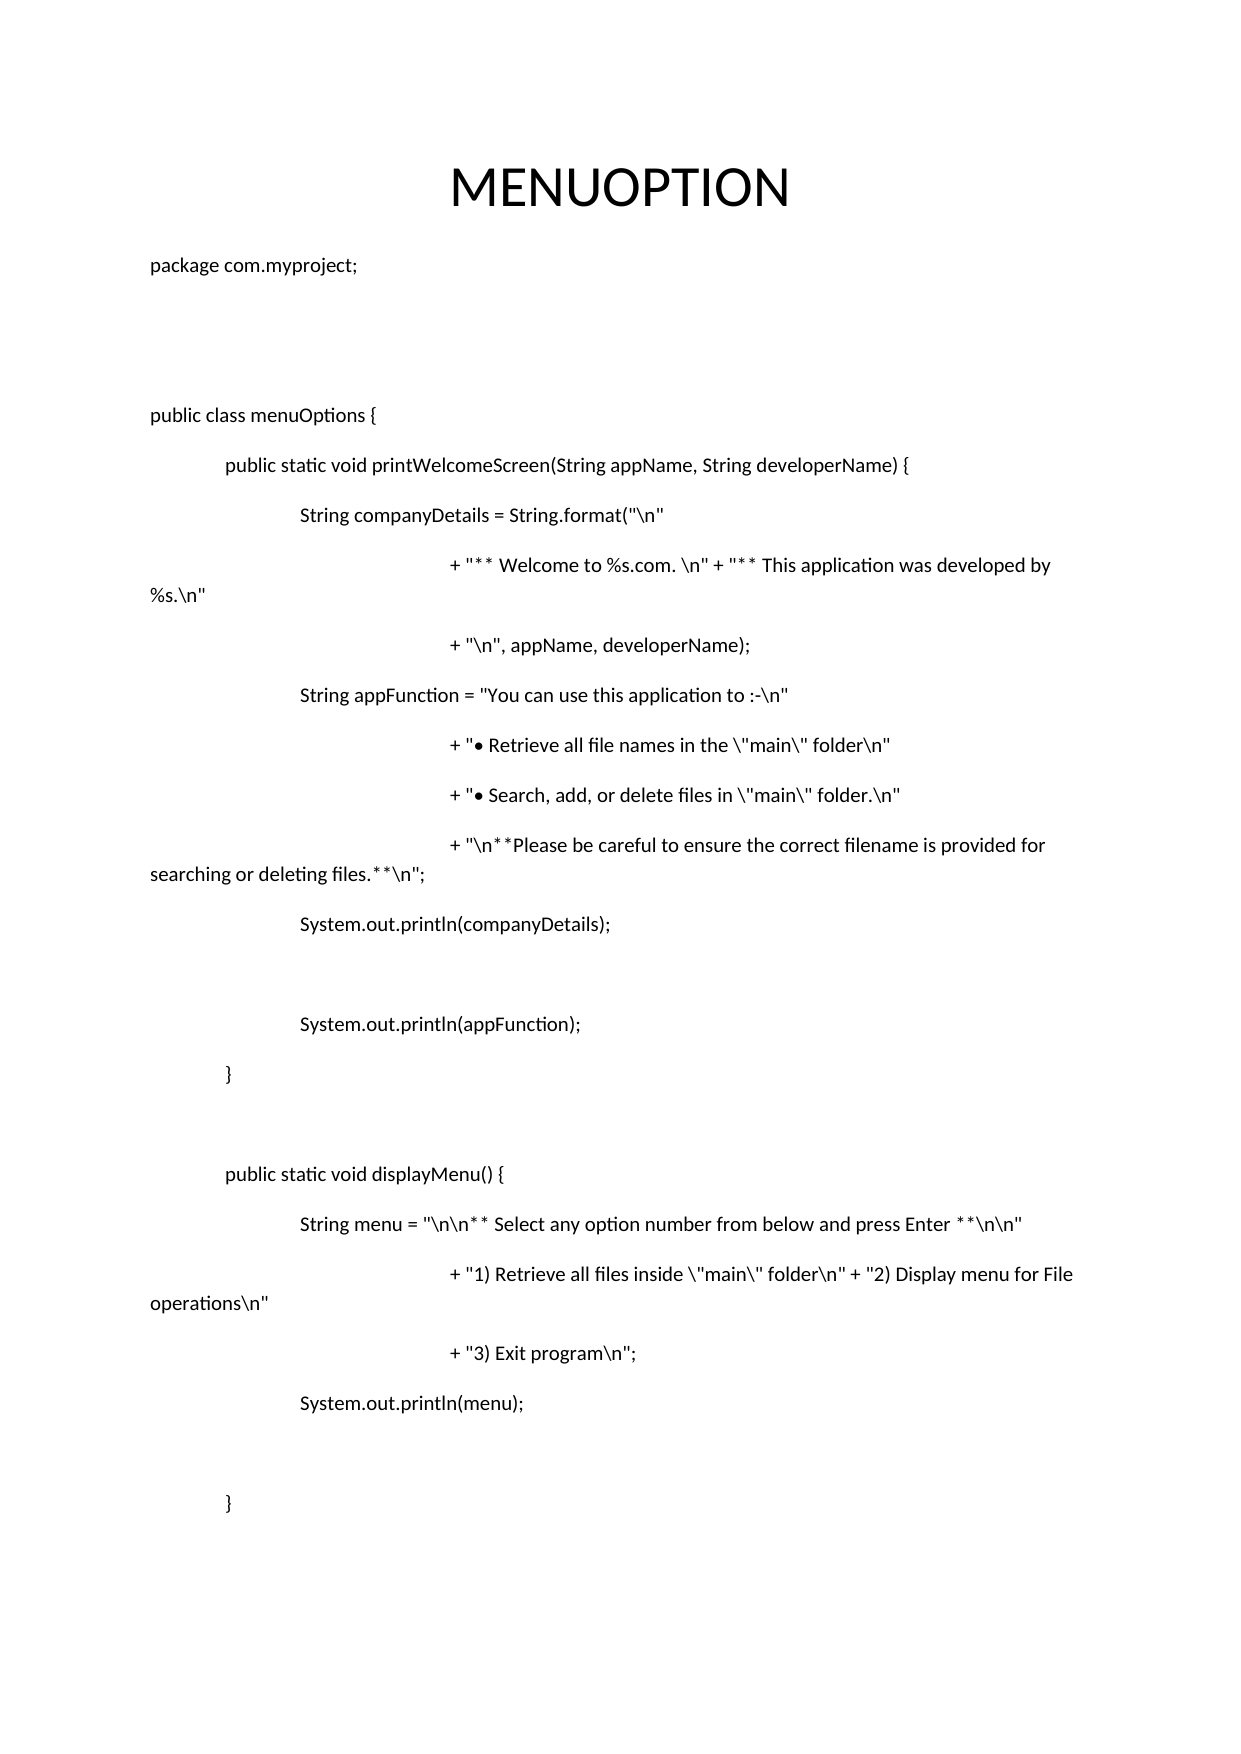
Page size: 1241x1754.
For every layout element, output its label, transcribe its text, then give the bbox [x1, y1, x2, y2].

text + "\n", appName, developerName); [150, 632, 1090, 657]
text } [150, 1490, 1090, 1516]
text System.out.println(companyDetails); [150, 911, 1090, 936]
text public class menuOptions { [150, 403, 1090, 428]
text String appFunction = "You can use this application to :-\n" [150, 682, 1090, 707]
text System.out.println(appFunction); [150, 1011, 1090, 1036]
text public static void printWelcomeScreen(String appName, String developerName) { [150, 453, 1090, 478]
text + "** Welcome to %s.com. \n" + "** This application was developed by %s.\n" [150, 553, 1090, 607]
text String companyDetails = String.format("\n" [150, 503, 1090, 528]
text public static void displayMenu() { [150, 1161, 1090, 1186]
text package com.myproject; [150, 253, 1090, 278]
text + "\n**Please be careful to ensure the correct filename is provided for searching or deleting files.**\n"; [150, 832, 1090, 886]
text + "• Retrieve all file names in the \"main\" folder\n" [150, 732, 1090, 757]
text MENUOPTION [150, 150, 1090, 221]
text } [150, 1061, 1090, 1086]
text + "1) Retrieve all files inside \"main\" folder\n" + "2) Display menu for File operations\n" [150, 1261, 1090, 1316]
text String menu = "\n\n** Select any option number from below and press Enter **\n\n" [150, 1211, 1090, 1236]
text System.out.println(menu); [150, 1390, 1090, 1416]
text + "• Search, add, or delete files in \"main\" folder.\n" [150, 782, 1090, 807]
text + "3) Exit program\n"; [150, 1340, 1090, 1366]
